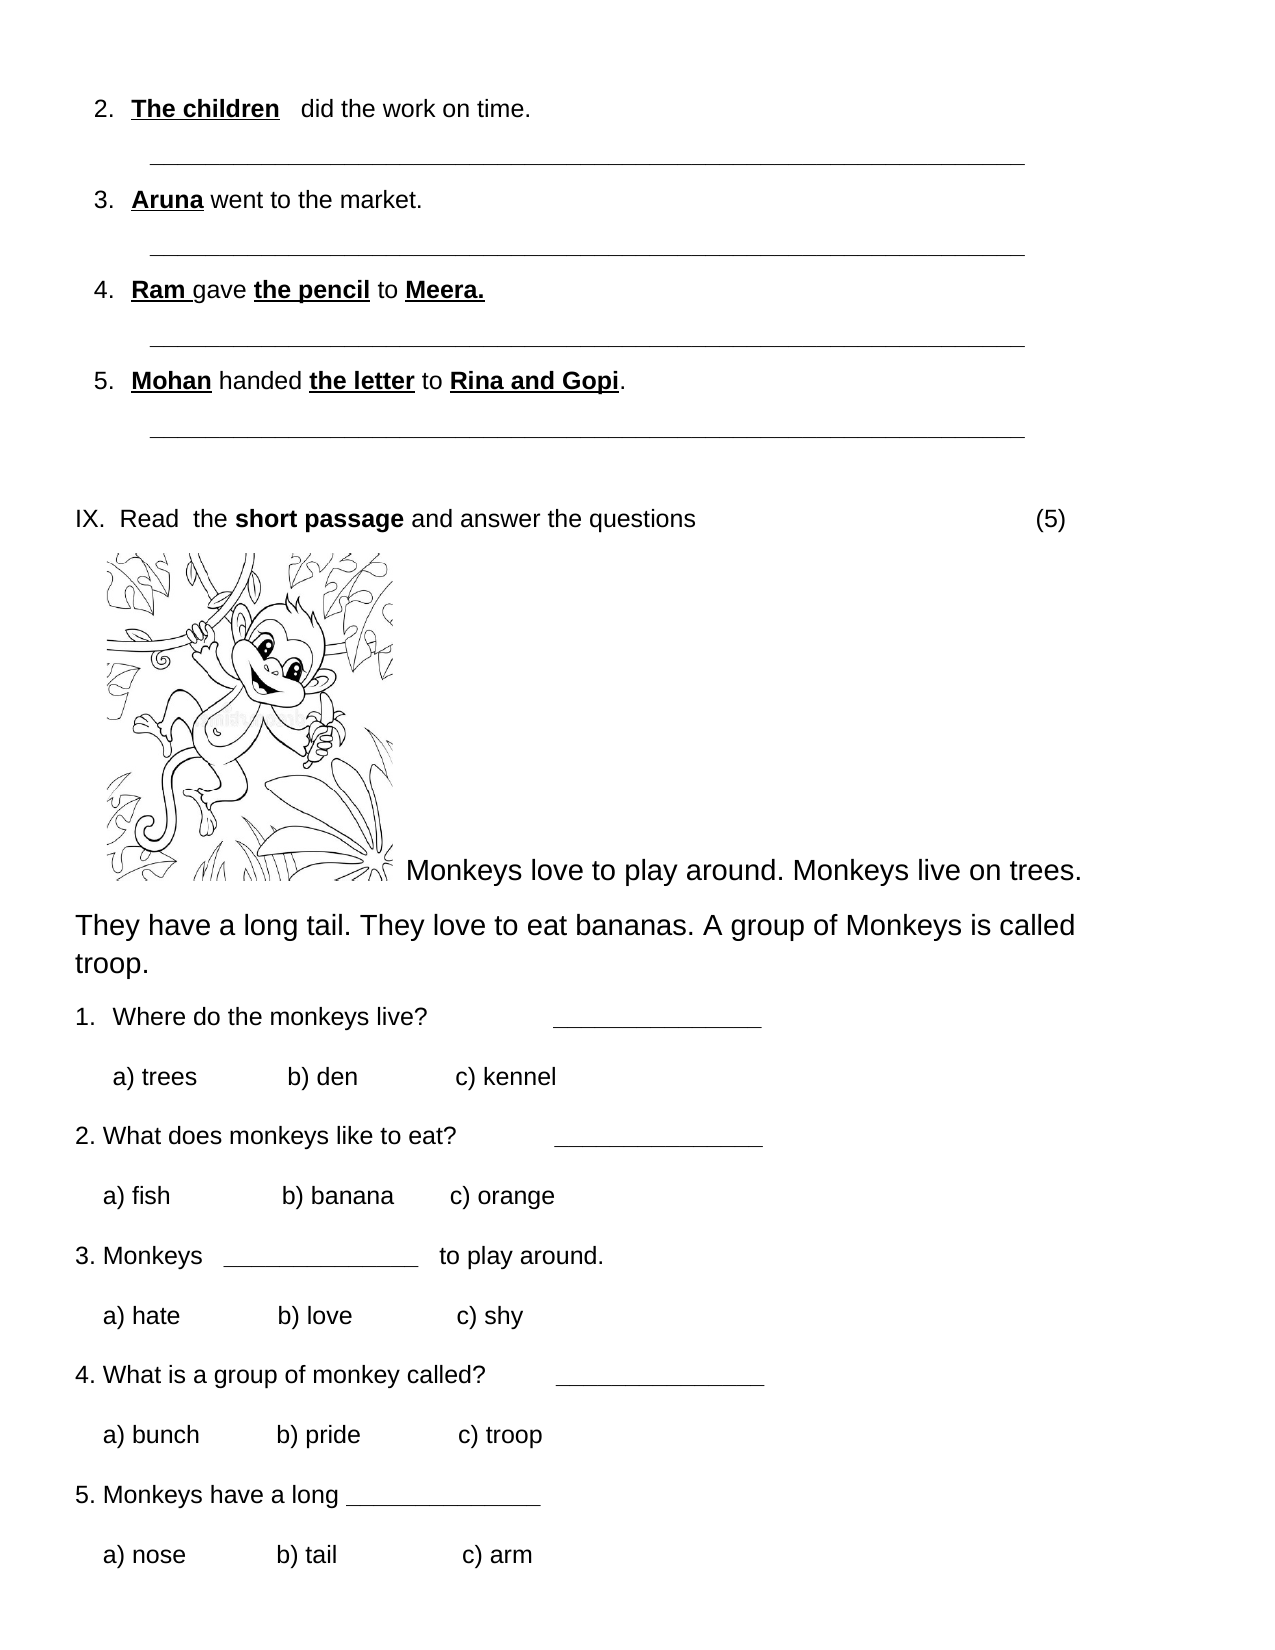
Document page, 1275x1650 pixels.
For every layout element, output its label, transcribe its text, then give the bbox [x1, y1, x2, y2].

text IX. Read the short passage and answer the questions (5) [75, 504, 1125, 533]
text 3. Monkeys ______________ to play around. [75, 1241, 1125, 1270]
text 4. What is a group of monkey called? _______________ [75, 1361, 1125, 1389]
text _______________________________________________________________ [150, 230, 1125, 259]
text a) trees b) den c) kennel [112, 1062, 1125, 1090]
text _______________________________________________________________ [150, 139, 1125, 168]
text _______________________________________________________________ [150, 412, 1125, 440]
list Where do the monkeys live? _______________ [75, 1002, 1125, 1031]
picture [106, 553, 393, 881]
text a) nose b) tail c) arm [75, 1540, 1125, 1569]
list The children did the work on time. [94, 94, 1125, 122]
list Mohan handed the letter to Rina and Gopi. [94, 366, 1125, 395]
text 5. Monkeys have a long ______________ [75, 1480, 1125, 1509]
text 2. What does monkeys like to eat? _______________ [75, 1121, 1125, 1150]
list Aruna went to the market. [94, 184, 1125, 213]
text They have a long tail. They love to eat bananas. A group of Monkeys is called troop. [75, 908, 1125, 980]
list Ram gave the pencil to Meera. [94, 275, 1125, 304]
text a) fish b) banana c) orange [75, 1181, 1125, 1210]
text _______________________________________________________________ [150, 321, 1125, 349]
text a) bunch b) pride c) troop [75, 1420, 1125, 1449]
text a) hate b) love c) shy [75, 1301, 1125, 1329]
